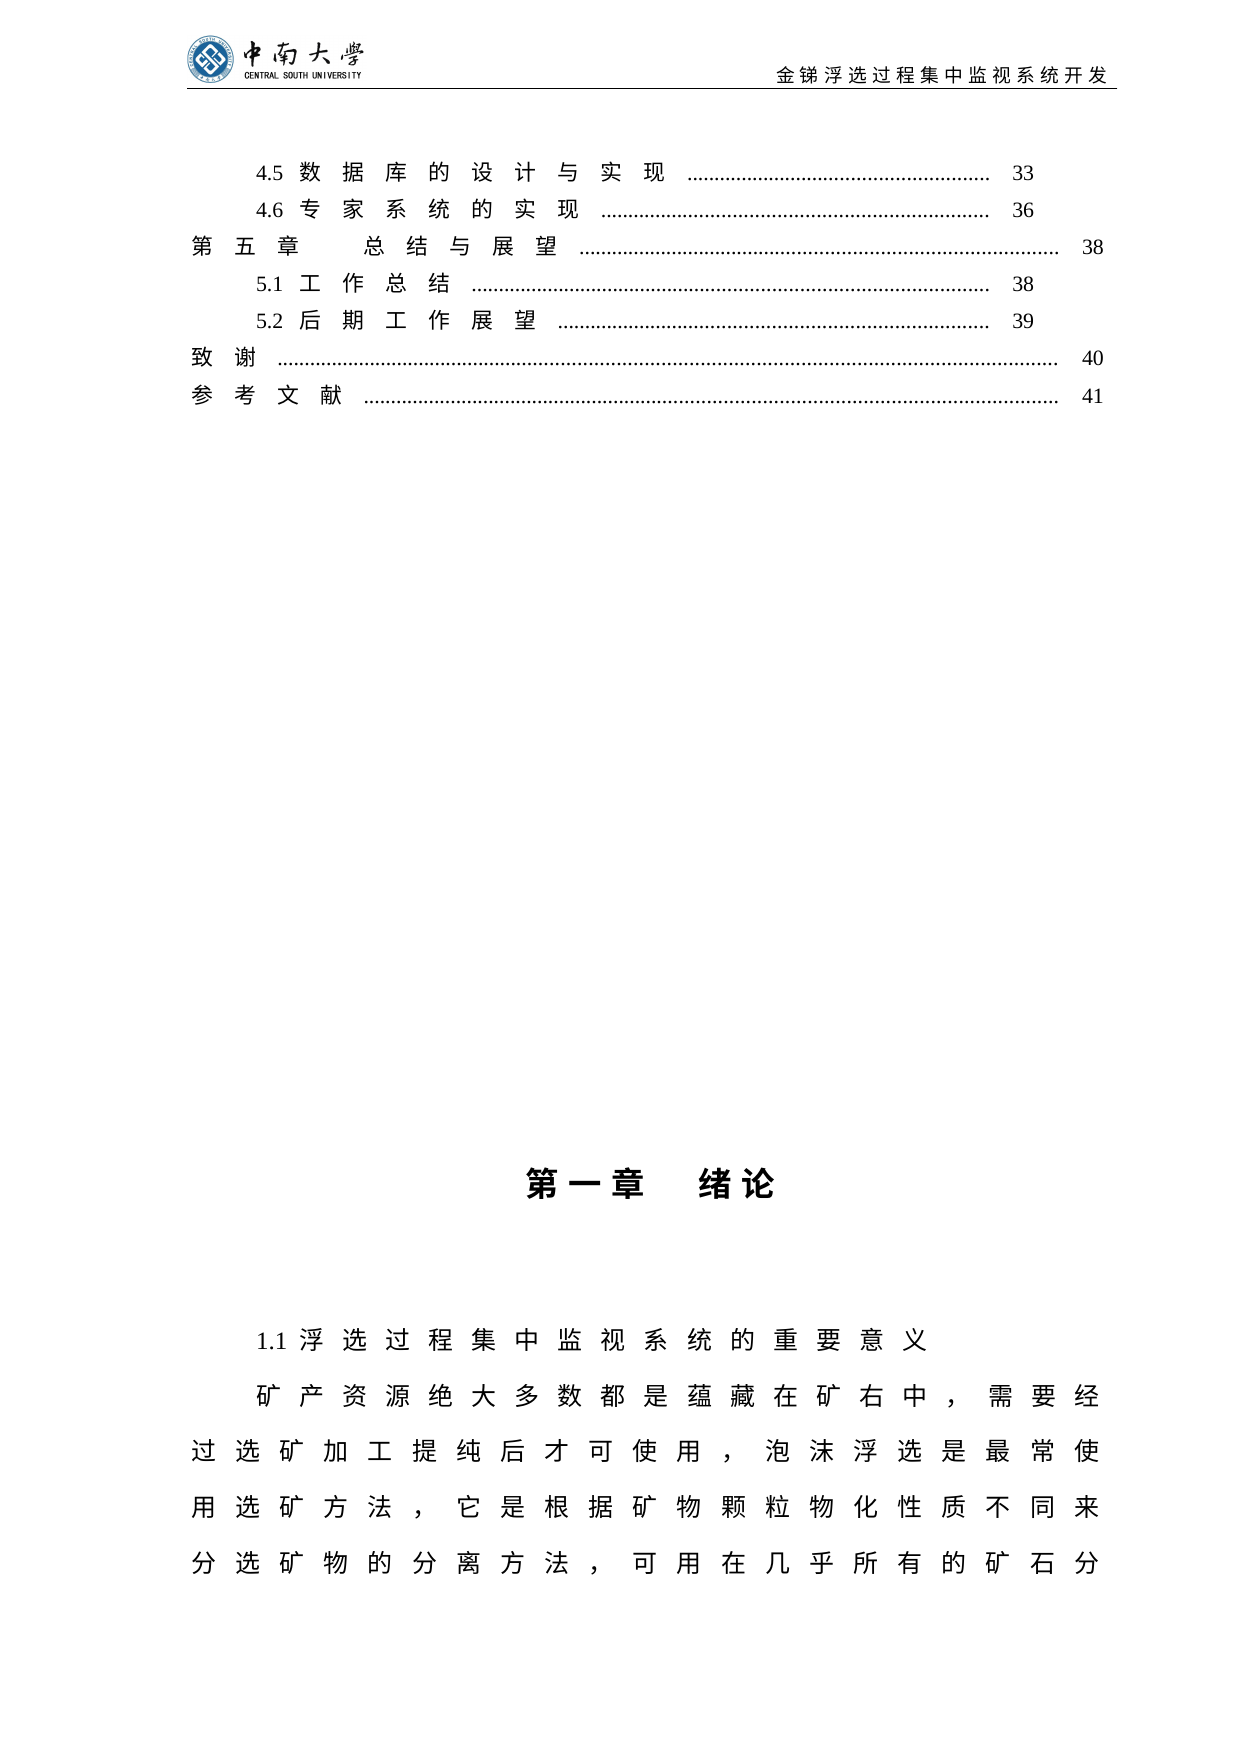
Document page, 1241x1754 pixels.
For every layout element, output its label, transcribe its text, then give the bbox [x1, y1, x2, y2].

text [191, 1376, 1118, 1580]
subtitle 第一章 绪论 [191, 1144, 1118, 1219]
text 1.1 浮选过程集中监视系统的重要意义 [191, 1321, 1118, 1358]
picture [187, 35, 367, 83]
